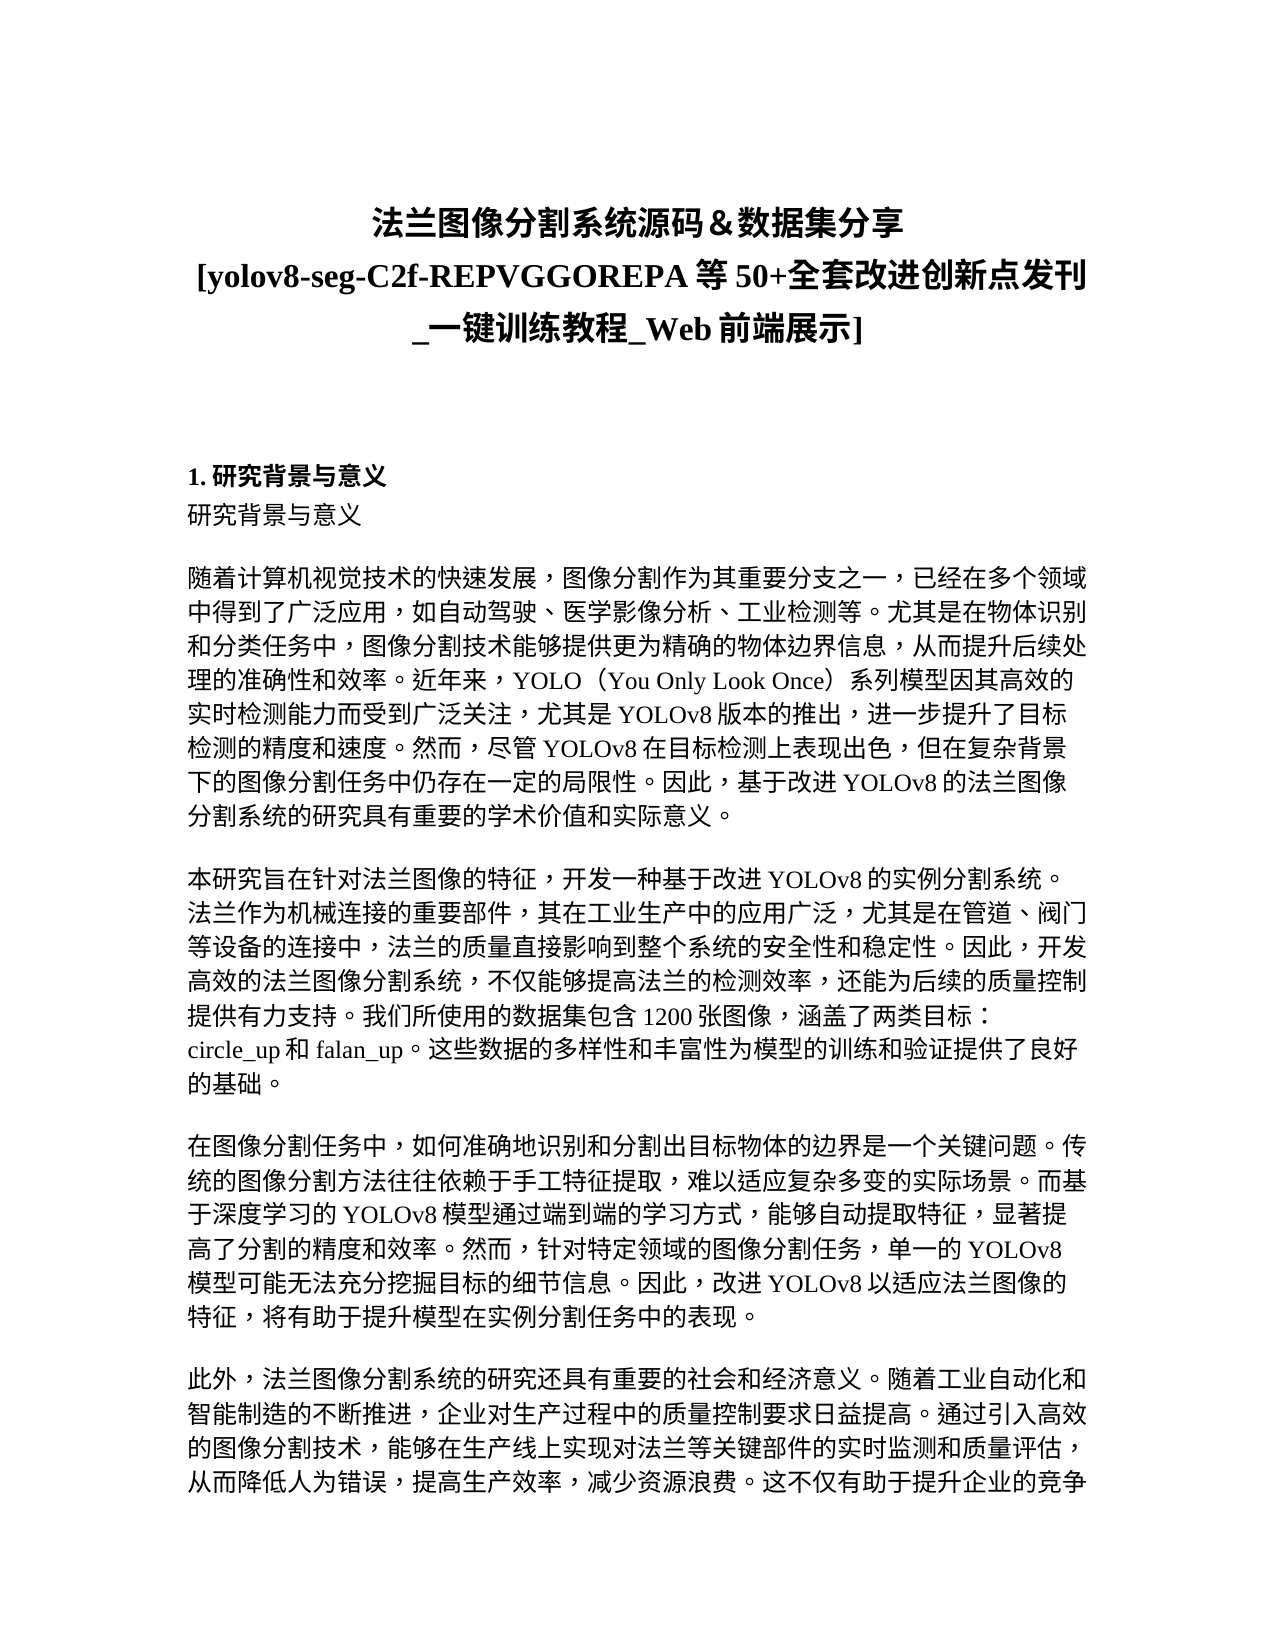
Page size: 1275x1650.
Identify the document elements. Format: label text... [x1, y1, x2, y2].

subtitle 1. 研究背景与意义 [187, 459, 1087, 493]
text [187, 498, 1087, 1498]
subtitle 法兰图像分割系统源码＆数据集分享 [yolov8-seg-C2f-REPVGGOREPA等50+全套改进创新点发刊_一键训练教程_Web前端展示] [187, 200, 1087, 350]
